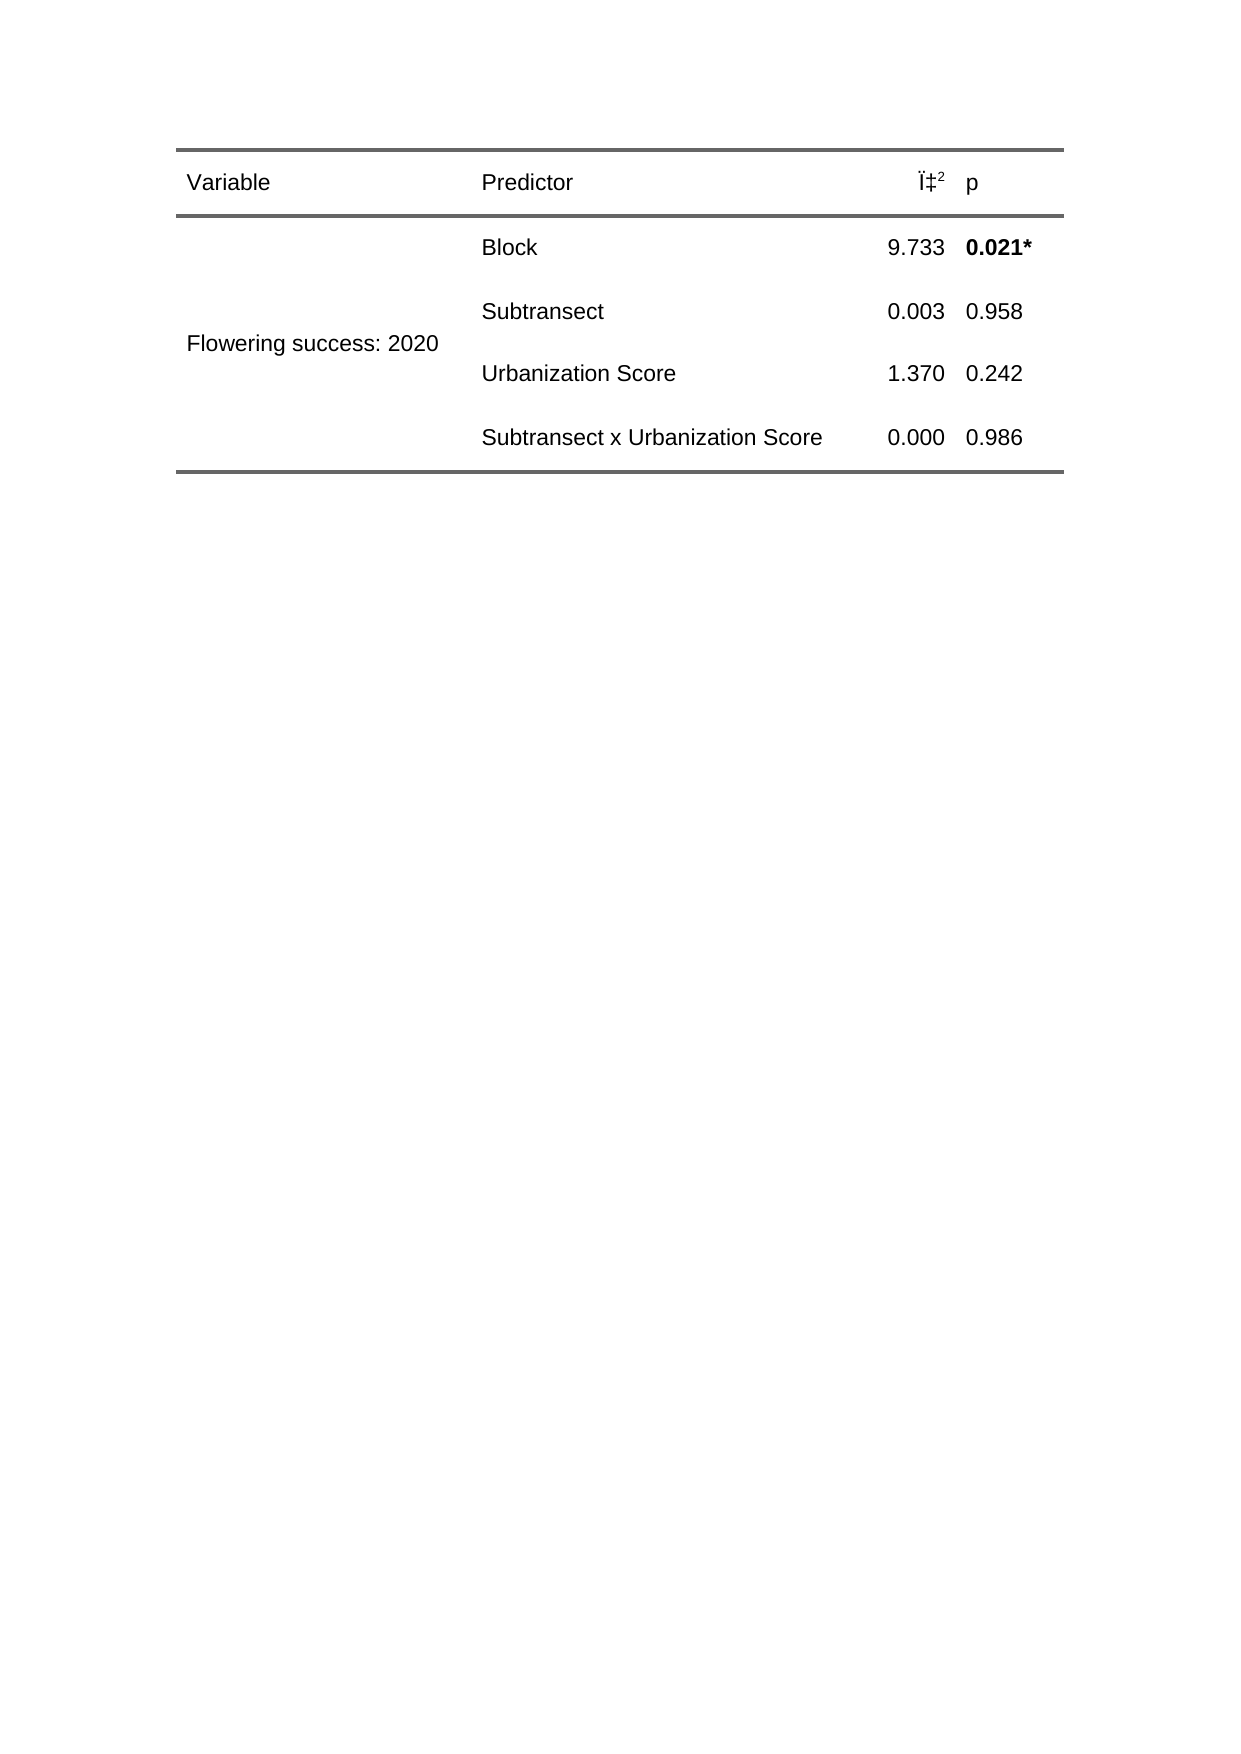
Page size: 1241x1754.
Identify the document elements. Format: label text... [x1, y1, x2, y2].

table_cell 0.021* [955, 218, 1064, 278]
table_cell Subtransect [471, 278, 855, 342]
table_header Variable [176, 152, 471, 214]
table_header Ï‡2 [855, 152, 955, 214]
table_header p [955, 152, 1064, 214]
table_cell 0.242 [955, 342, 1064, 406]
table_cell 0.003 [855, 278, 955, 342]
table_header Predictor [471, 152, 855, 214]
table_cell 1.370 [855, 342, 955, 406]
table_cell Block [471, 218, 855, 278]
table_cell 0.958 [955, 278, 1064, 342]
table_cell Urbanization Score [471, 342, 855, 406]
table_cell Flowering success: 2020 [176, 218, 471, 470]
table_cell 0.986 [955, 406, 1064, 470]
table_cell Subtransect x Urbanization Score [471, 406, 855, 470]
table_cell 9.733 [855, 218, 955, 278]
table_cell 0.000 [855, 406, 955, 470]
